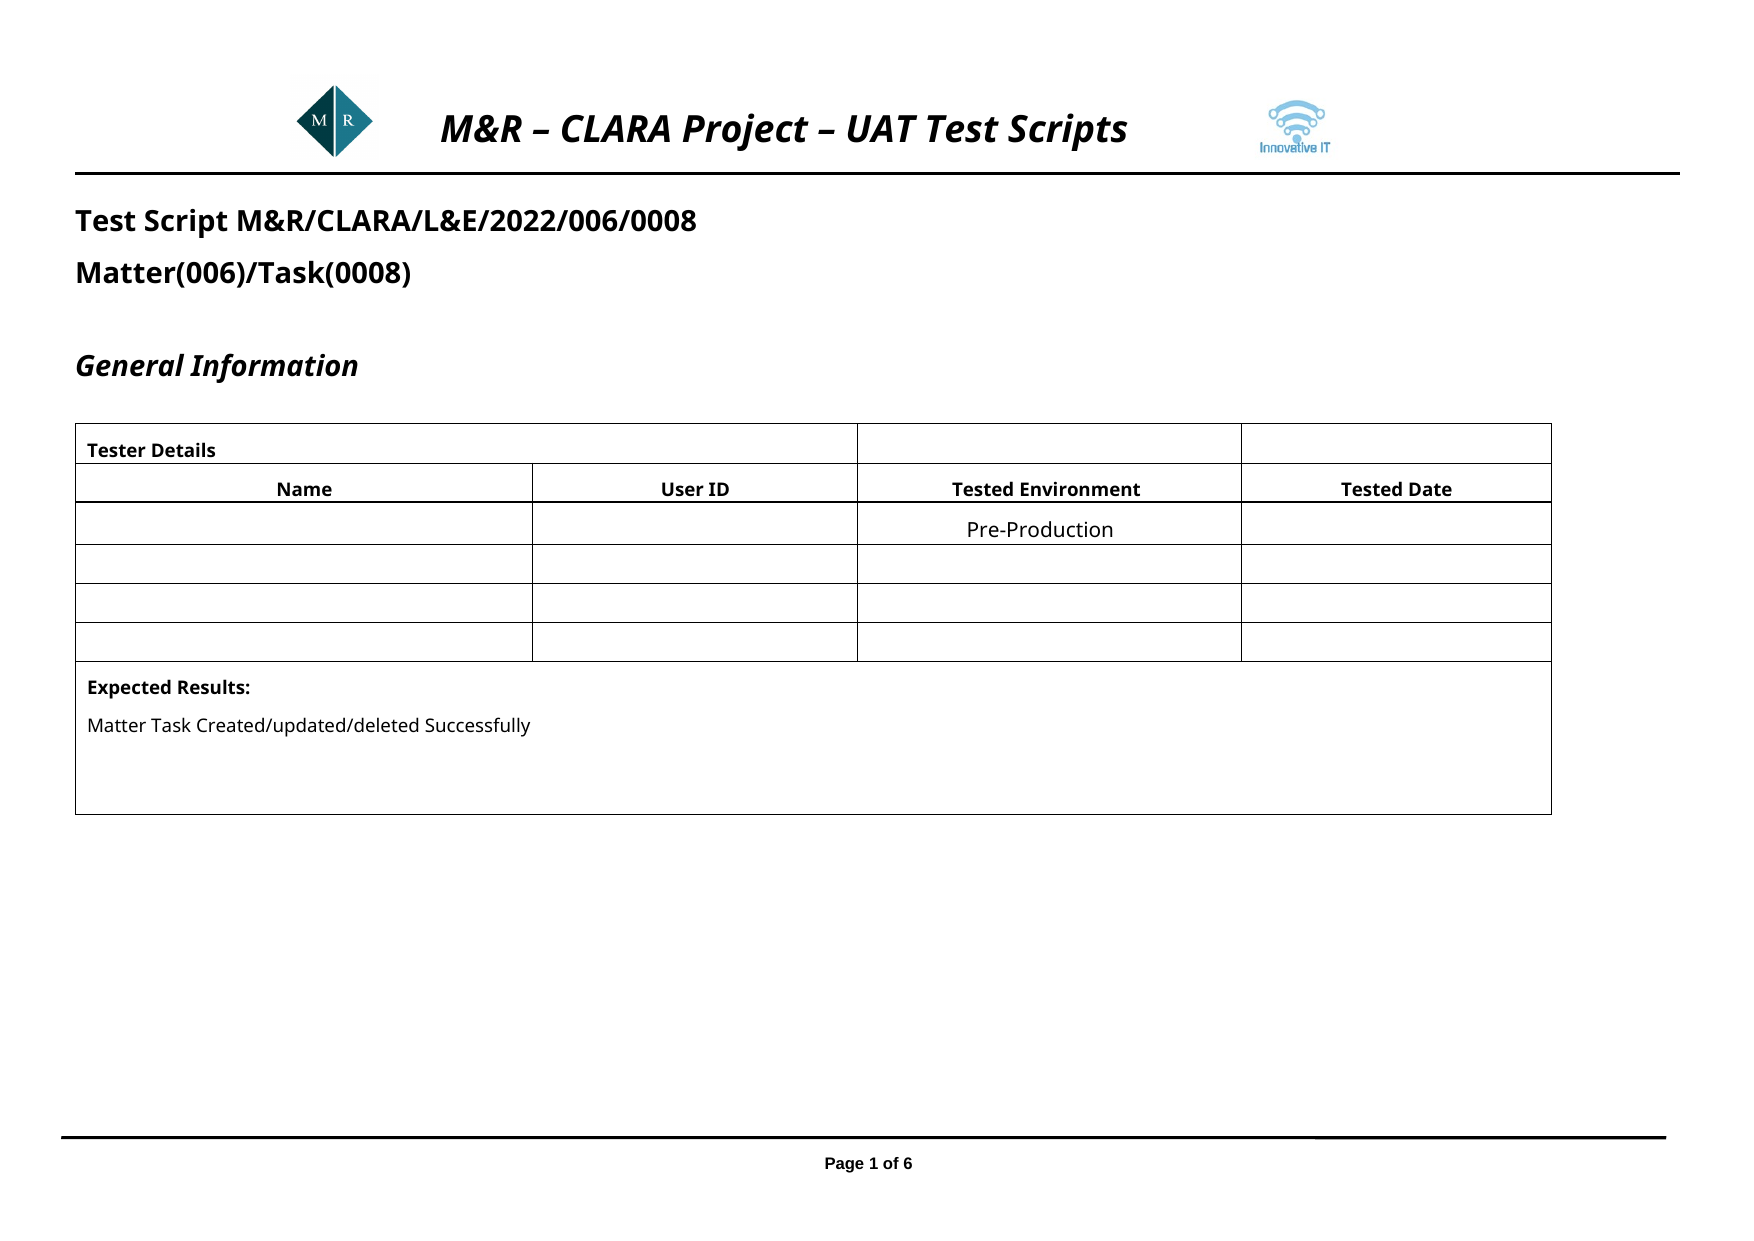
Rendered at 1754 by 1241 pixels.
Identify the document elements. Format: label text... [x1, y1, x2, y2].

table_cell [533, 623, 857, 661]
picture [290, 74, 379, 160]
table_cell [1242, 503, 1551, 543]
table_cell [76, 623, 532, 661]
table_cell [76, 503, 532, 543]
subtitle Matter(006)/Task(0008) [75, 252, 1669, 292]
table_cell [858, 545, 1241, 582]
table_cell [1242, 623, 1551, 661]
subtitle Test Script M&R/CLARA/L&E/2022/006/0008 [75, 200, 1669, 240]
table_cell Pre-Production [858, 503, 1241, 543]
table_cell [1242, 584, 1551, 622]
table_cell [76, 545, 532, 582]
table_header [858, 424, 1241, 462]
table_cell Expected Results: Matter Task Created/updated/deleted Successfully [76, 662, 1551, 814]
table_cell [858, 623, 1241, 661]
table_cell [858, 584, 1241, 622]
table_cell [76, 584, 532, 622]
table_cell [533, 503, 857, 543]
table_cell [533, 545, 857, 582]
table_cell [1242, 545, 1551, 582]
table_header [1242, 424, 1551, 462]
table_cell Tested Environment [858, 464, 1241, 501]
table_cell User ID [533, 464, 857, 501]
text General Information [75, 346, 1669, 385]
table_cell Tested Date [1242, 464, 1551, 501]
table_cell Name [76, 464, 532, 501]
table_header Tester Details [76, 424, 857, 462]
picture [1243, 84, 1350, 160]
table_cell [533, 584, 857, 622]
